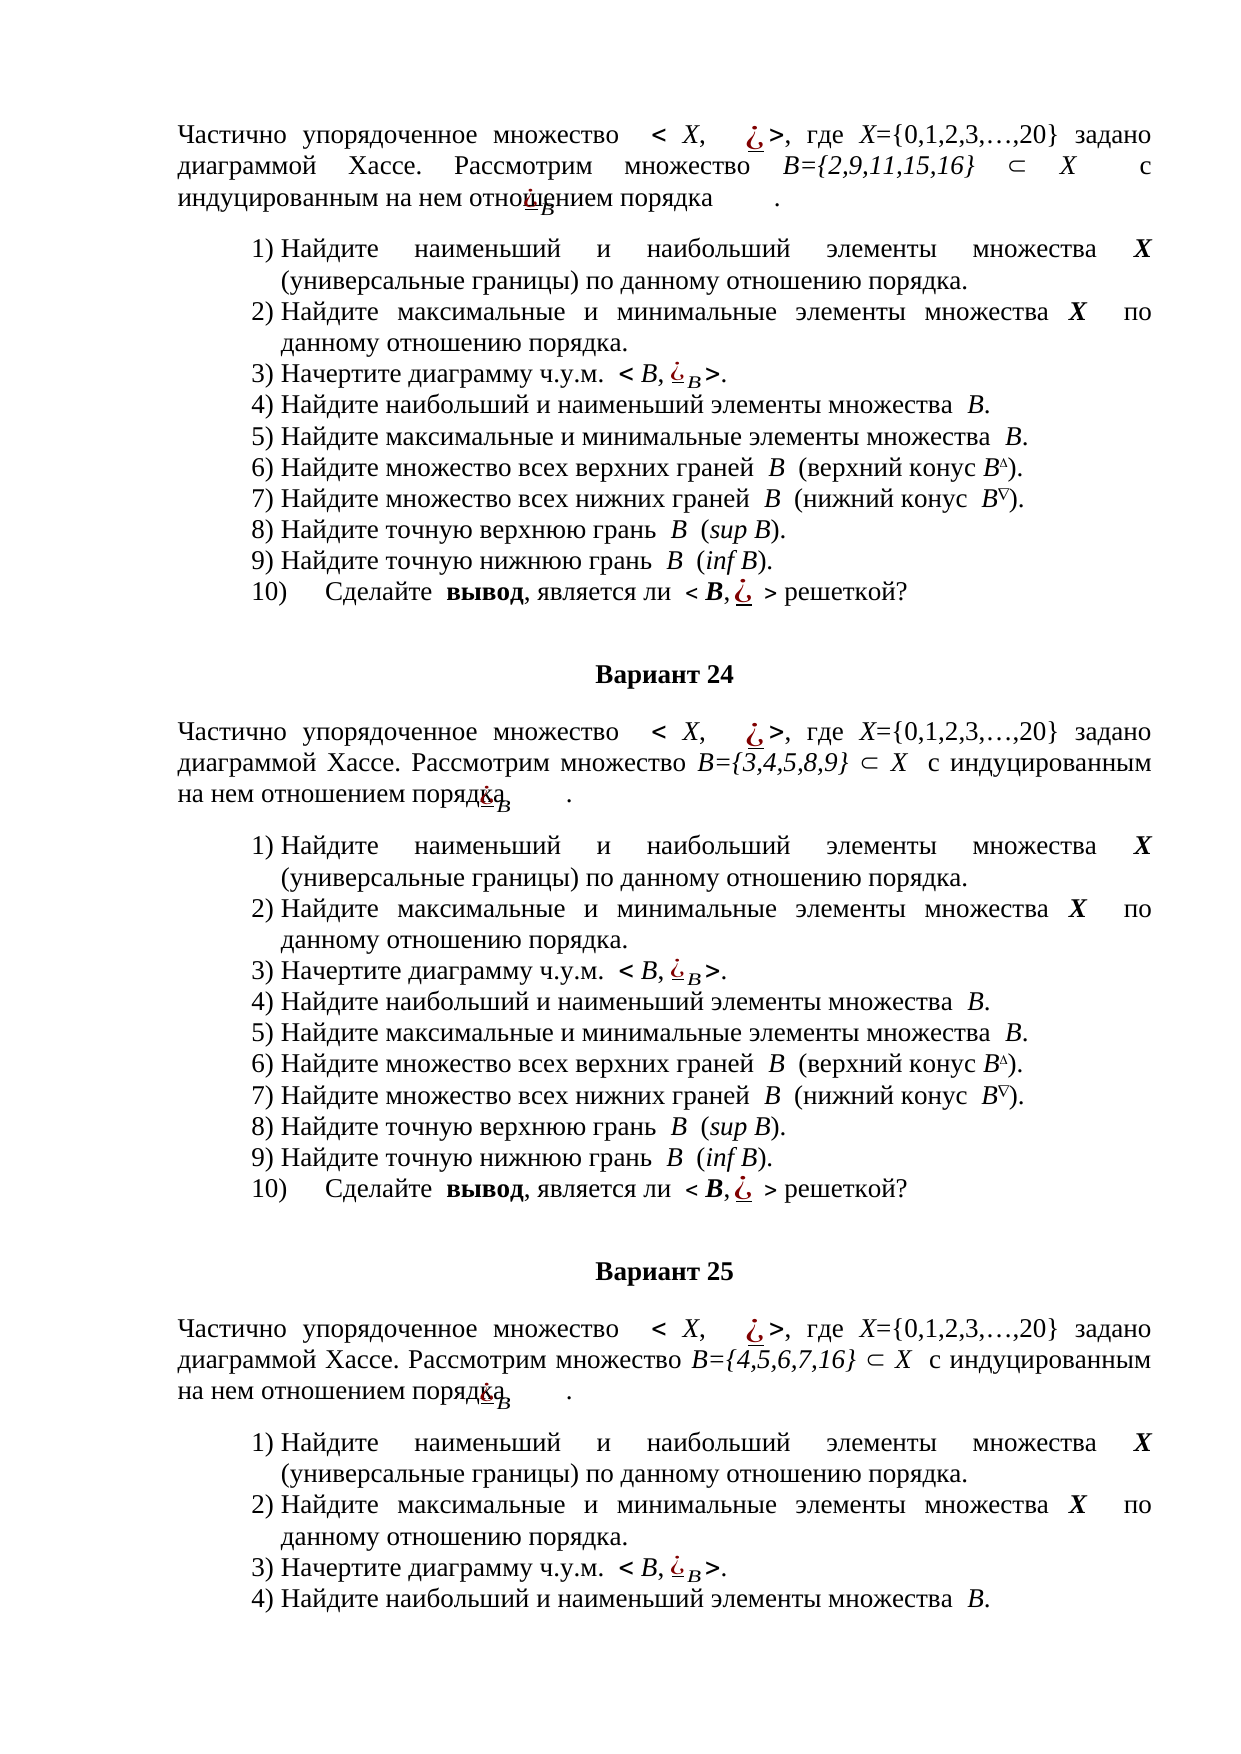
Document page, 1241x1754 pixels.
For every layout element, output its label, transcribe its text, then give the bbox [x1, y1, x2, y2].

text Частично упорядоченное множество X, , где X={0,1,2,3,…,20} задано диаграммой Хассе. Рассмотрим множество В={2,9,11,15,16} Х с индуцированным на нем отношением порядка . [177, 118, 1152, 212]
list Найдите максимальные и минимальные элементы множества В. [251, 419, 1152, 451]
list Начертите диаграмму ч.у.м. В, . [251, 1551, 1152, 1582]
list Найдите наибольший и наименьший элементы множества В. [251, 985, 1152, 1016]
list Найдите множество всех нижних граней В (нижний конус B). [251, 1079, 1152, 1110]
list Найдите максимальные и минимальные элементы множества X по данному отношению порядка. [251, 1489, 1152, 1551]
list Найдите наибольший и наименьший элементы множества В. [251, 1582, 1152, 1613]
list Найдите наименьший и наибольший элементы множества X (универсальные границы) по данному отношению порядка. [251, 829, 1152, 892]
list Найдите наибольший и наименьший элементы множества В. [251, 388, 1152, 419]
list Найдите максимальные и минимальные элементы множества X по данному отношению порядка. [251, 892, 1152, 954]
list Найдите наименьший и наибольший элементы множества X (универсальные границы) по данному отношению порядка. [251, 233, 1152, 295]
list Начертите диаграмму ч.у.м. В, . [251, 954, 1152, 985]
list Найдите точную нижнюю грань В (inf B). [251, 544, 1152, 575]
list Найдите множество всех верхних граней В (верхний конус B). [251, 1048, 1152, 1079]
text Вариант 24 [177, 658, 1152, 689]
list Найдите множество всех нижних граней В (нижний конус B). [251, 482, 1152, 513]
list Найдите наименьший и наибольший элементы множества X (универсальные границы) по данному отношению порядка. [251, 1426, 1152, 1489]
text Вариант 25 [177, 1255, 1152, 1286]
list Сделайте вывод, является ли В, решеткой? [251, 575, 1152, 606]
list Найдите максимальные и минимальные элементы множества В. [251, 1016, 1152, 1048]
text Частично упорядоченное множество X, , где X={0,1,2,3,…,20} задано диаграммой Хассе. Рассмотрим множество В={4,5,6,7,16} Х с индуцированным на нем отношением порядка . [177, 1312, 1152, 1406]
list Найдите точную верхнюю грань В (sup B). [251, 513, 1152, 544]
list Найдите точную верхнюю грань В (sup B). [251, 1110, 1152, 1141]
list Найдите множество всех верхних граней В (верхний конус B). [251, 451, 1152, 482]
list Начертите диаграмму ч.у.м. В, . [251, 357, 1152, 388]
list Найдите максимальные и минимальные элементы множества X по данному отношению порядка. [251, 295, 1152, 357]
list Сделайте вывод, является ли В, решеткой? [251, 1172, 1152, 1203]
list Найдите точную нижнюю грань В (inf B). [251, 1141, 1152, 1172]
text Частично упорядоченное множество X, , где X={0,1,2,3,…,20} задано диаграммой Хассе. Рассмотрим множество В={3,4,5,8,9} Х с индуцированным на нем отношением порядка . [177, 715, 1152, 809]
